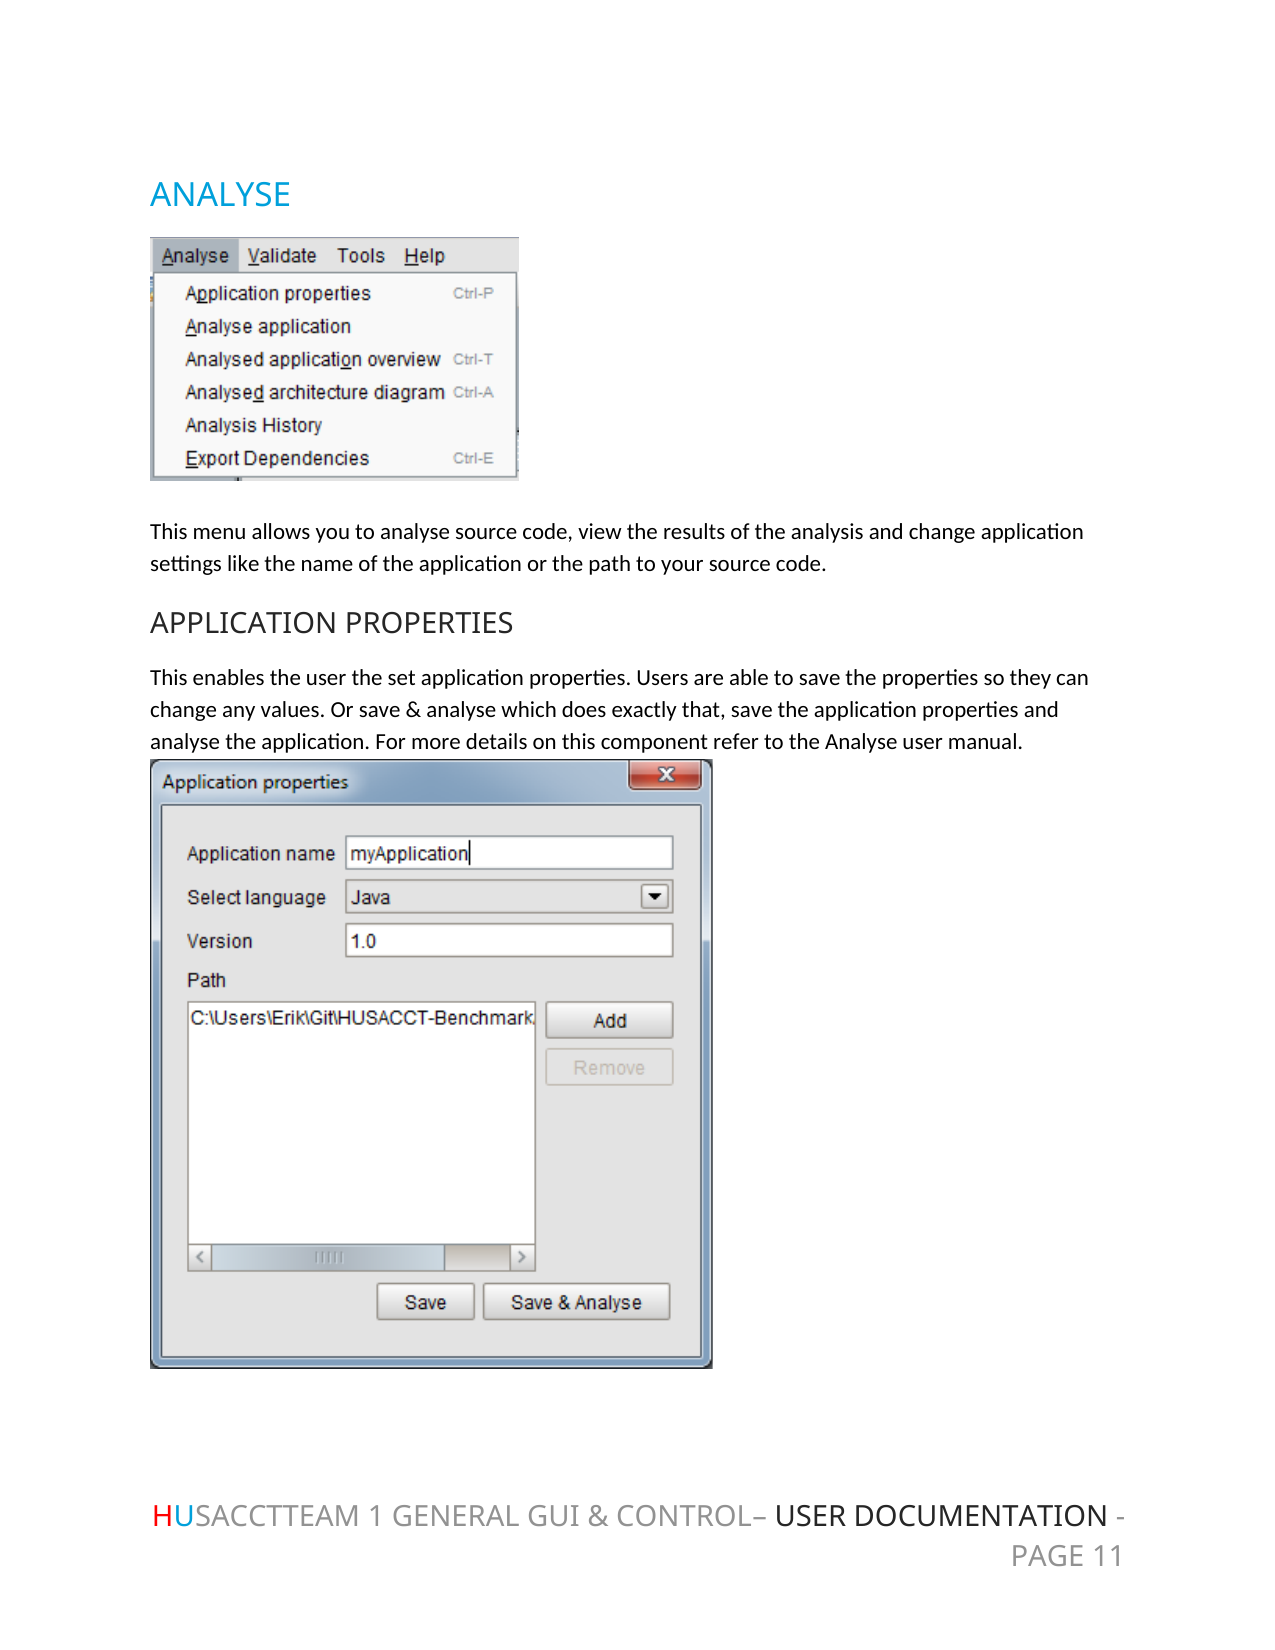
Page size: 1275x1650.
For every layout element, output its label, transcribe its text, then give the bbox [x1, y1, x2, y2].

subtitle Application properties [150, 602, 1125, 642]
picture [150, 759, 713, 1369]
text This enables the user the set application properties. Users are able to save the properties so they can change any values. Or save & analyse which does exactly that, save the application properties and analyse the application. For more details on this component refer to the Analyse user manual. [150, 663, 1125, 755]
picture [150, 237, 519, 481]
text This menu allows you to analyse source code, view the results of the analysis and change application settings like the name of the application or the path to your source code. [150, 517, 1125, 577]
subtitle ANALYSE [150, 171, 1125, 216]
